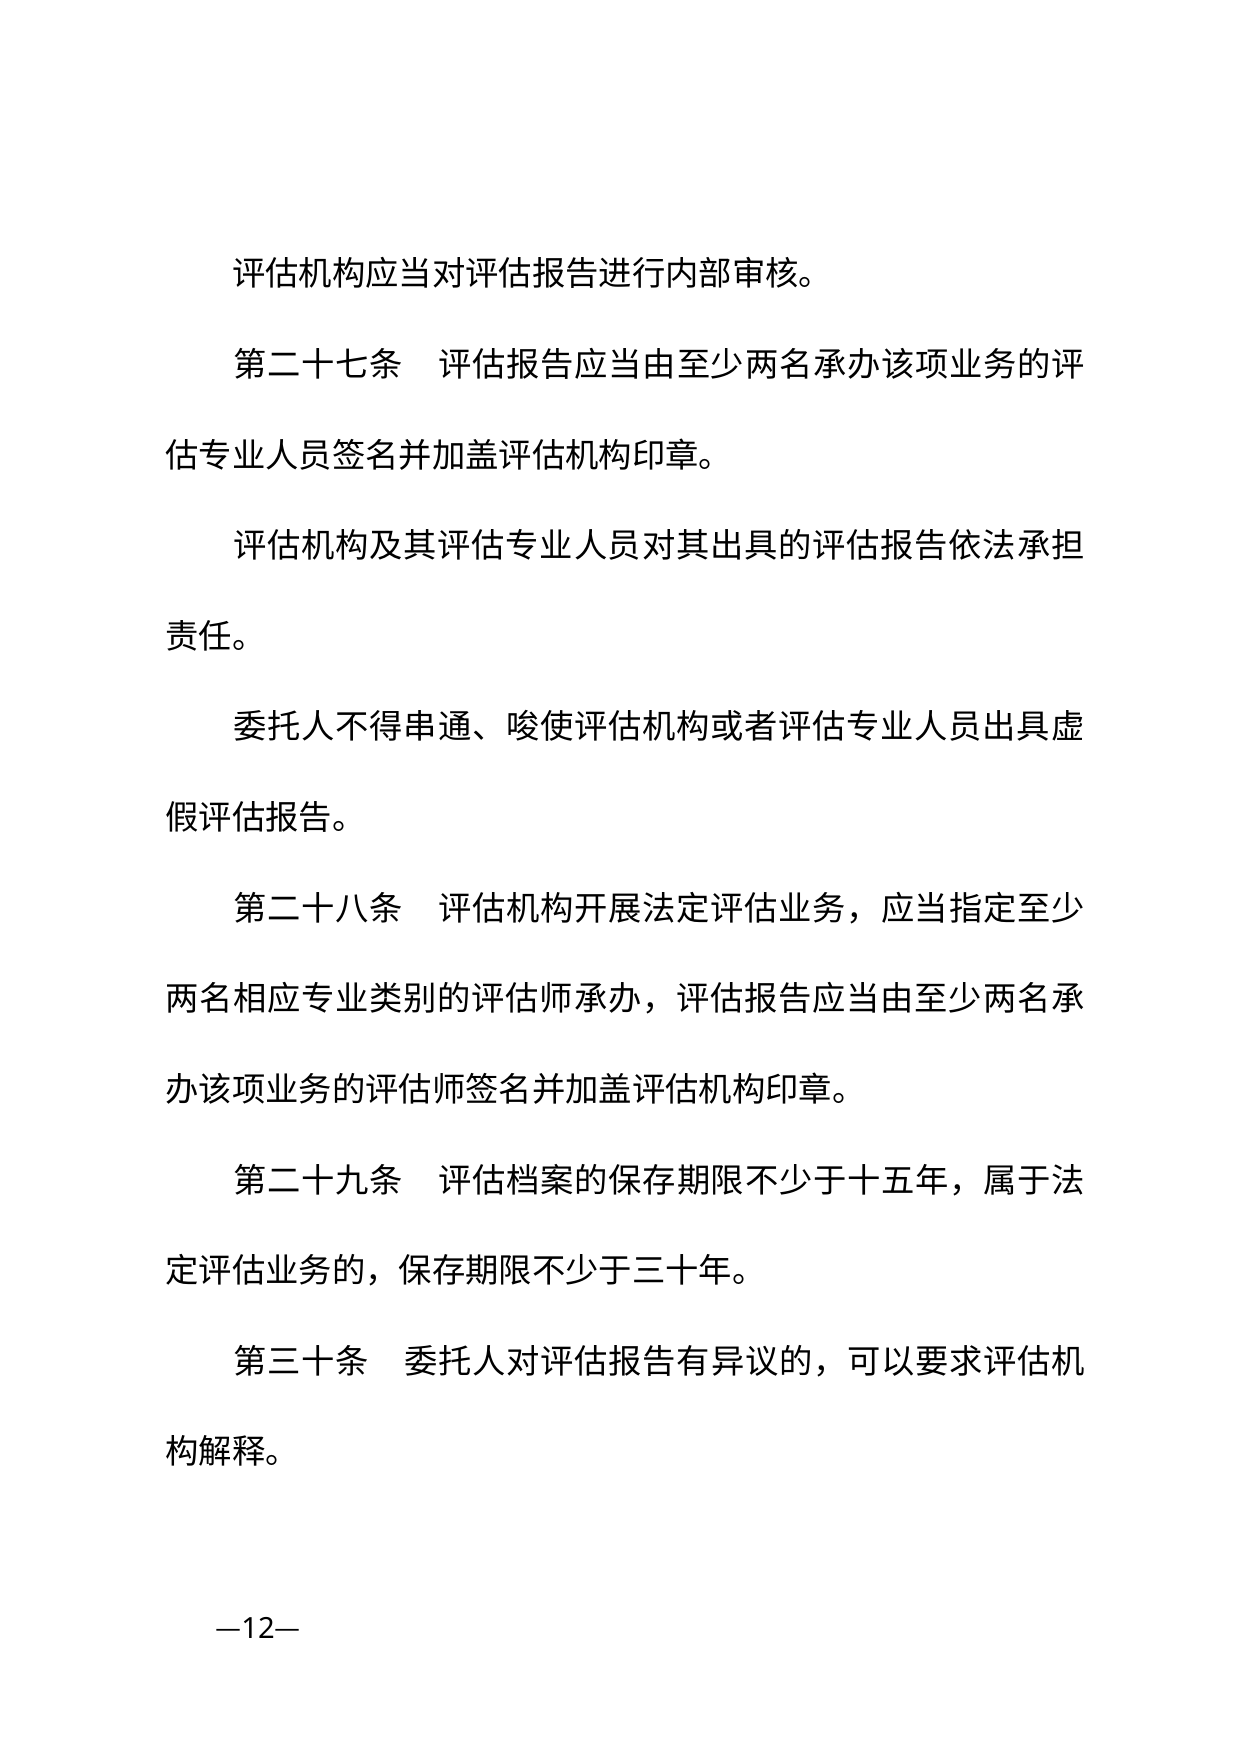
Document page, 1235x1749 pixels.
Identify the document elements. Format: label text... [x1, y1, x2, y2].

text 第二十九条 评估档案的保存期限不少于十五年，属于法定评估业务的，保存期限不少于三十年。 [165, 1132, 1087, 1313]
text 评估机构应当对评估报告进行内部审核。 [165, 226, 1087, 317]
text 第二十七条 评估报告应当由至少两名承办该项业务的评估专业人员签名并加盖评估机构印章。 [165, 317, 1087, 498]
text 委托人不得串通、唆使评估机构或者评估专业人员出具虚假评估报告。 [165, 679, 1087, 860]
text 第二十八条 评估机构开展法定评估业务，应当指定至少两名相应专业类别的评估师承办，评估报告应当由至少两名承办该项业务的评估师签名并加盖评估机构印章。 [165, 860, 1087, 1132]
text 评估机构及其评估专业人员对其出具的评估报告依法承担责任。 [165, 498, 1087, 679]
text 第三十条 委托人对评估报告有异议的，可以要求评估机构解释。 [165, 1313, 1087, 1495]
